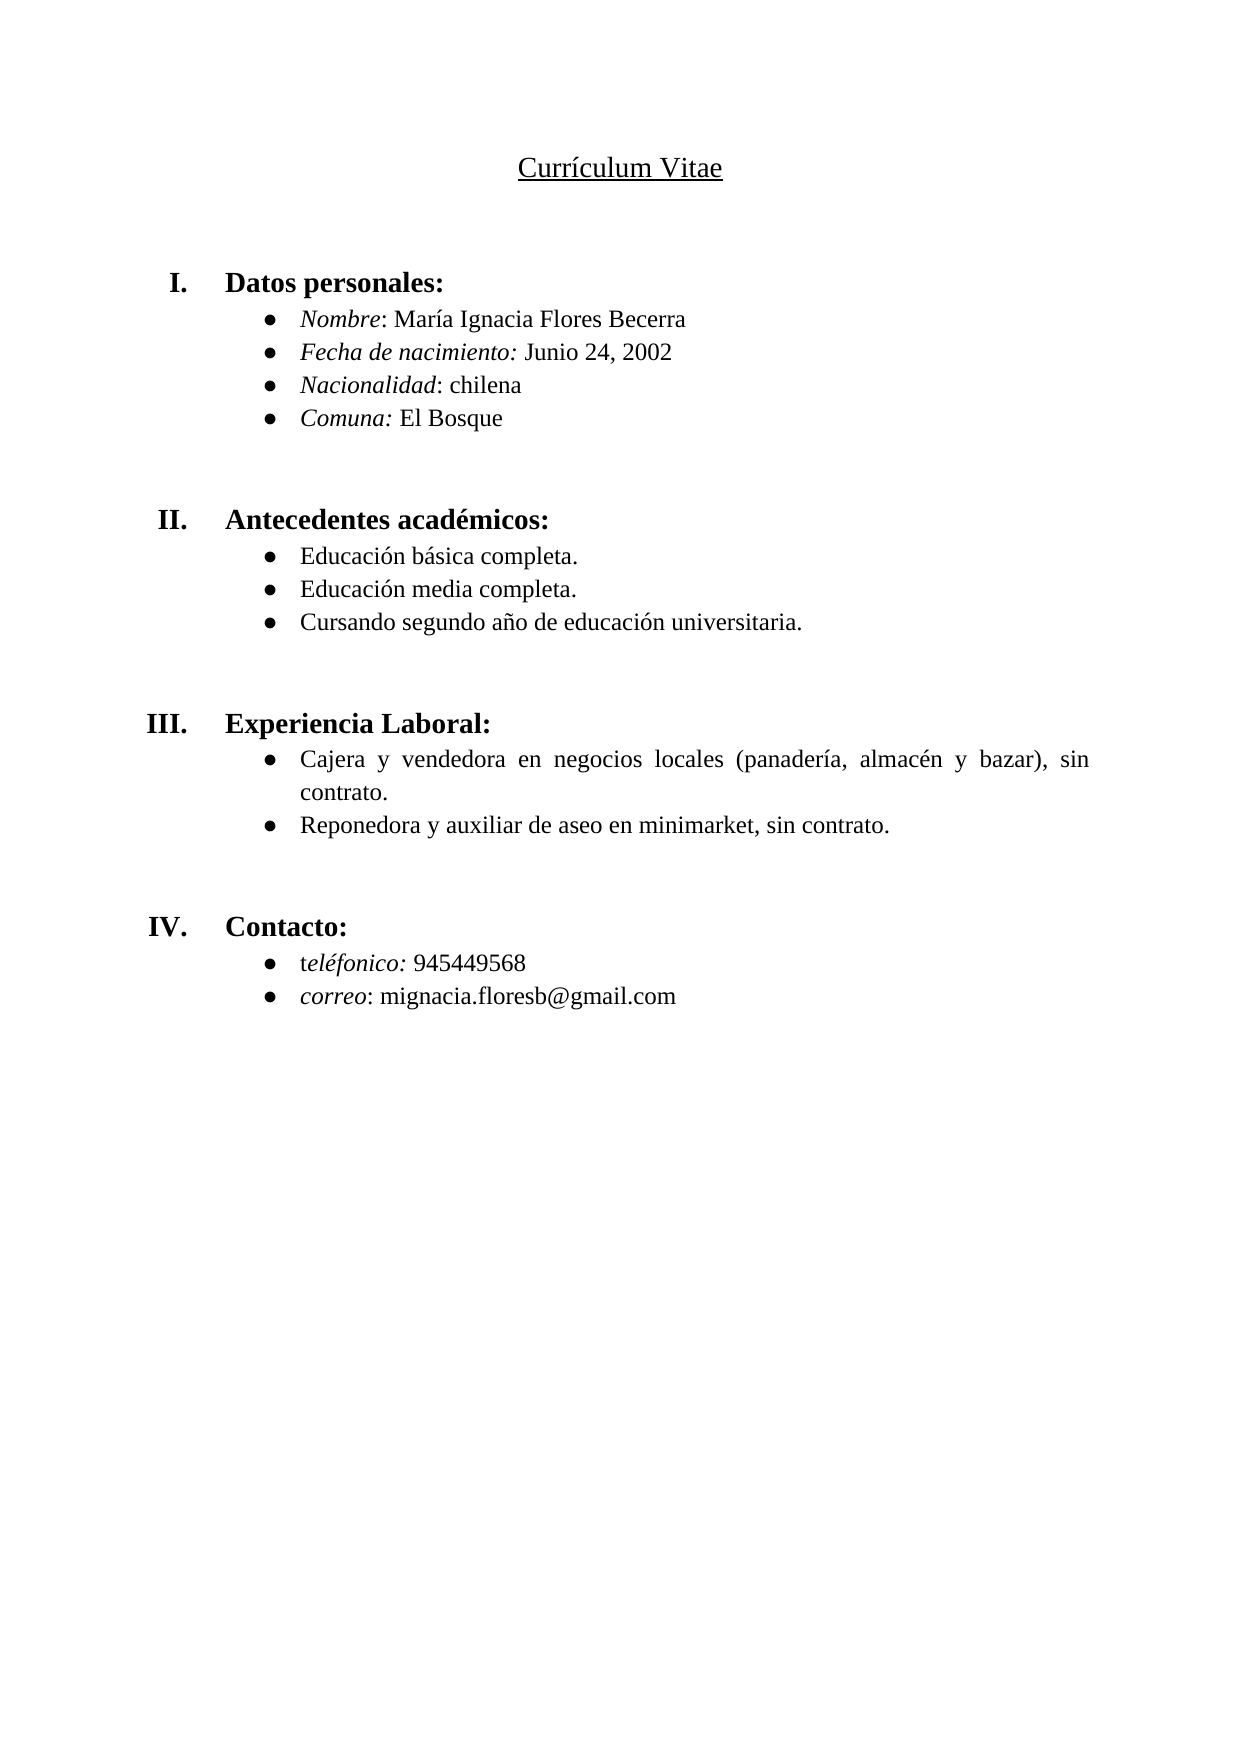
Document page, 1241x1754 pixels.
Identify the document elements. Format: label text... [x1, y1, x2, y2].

list Contacto: [187, 909, 1090, 943]
list Educación básica completa. [262, 541, 1090, 569]
list Comuna: El Bosque [262, 403, 1090, 432]
list Cursando segundo año de educación universitaria. [262, 607, 1090, 636]
list Experiencia Laboral: [187, 706, 1090, 739]
text Currículum Vitae [150, 150, 1090, 183]
list Nombre: María Ignacia Flores Becerra [262, 304, 1090, 333]
list Datos personales: [187, 266, 1090, 299]
list Nacionalidad: chilena [262, 370, 1090, 399]
list Antecedentes académicos: [187, 502, 1090, 536]
list teléfonico: 945449568 [262, 948, 1090, 977]
list Fecha de nacimiento: Junio 24, 2002 [262, 337, 1090, 366]
list correo: mignacia.floresb@gmail.com [262, 981, 1090, 1010]
list Educación media completa. [262, 574, 1090, 603]
list Reponedora y auxiliar de aseo en minimarket, sin contrato. [262, 811, 1090, 839]
list Cajera y vendedora en negocios locales (panadería, almacén y bazar), sin contrato. [262, 744, 1090, 806]
